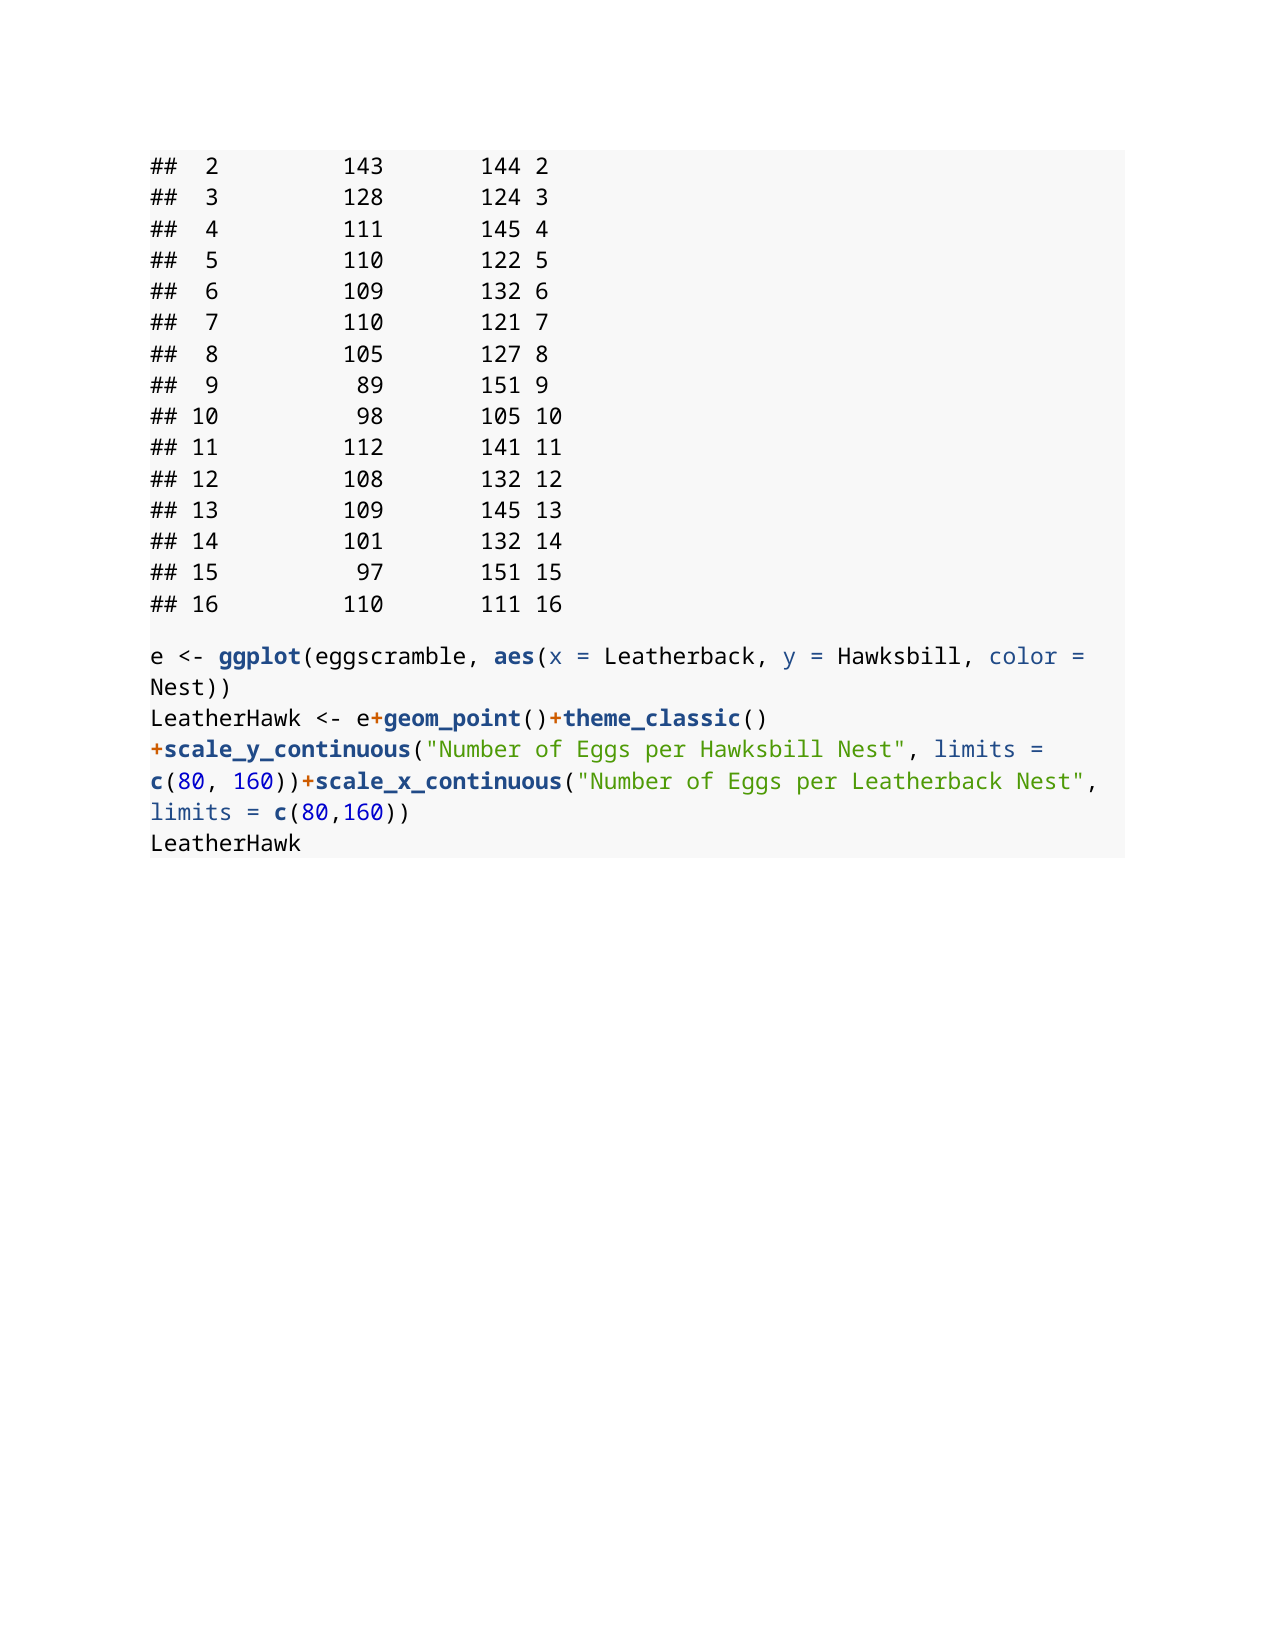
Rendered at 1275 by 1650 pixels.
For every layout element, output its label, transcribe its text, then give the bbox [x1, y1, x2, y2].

text e <- ggplot(eggscramble, aes(x = Leatherback, y = Hawksbill, color = Nest)) LeatherHawk <- e+geom_point()+theme_classic()+scale_y_continuous("Number of Eggs per Hawksbill Nest", limits = c(80, 160))+scale_x_continuous("Number of Eggs per Leatherback Nest", limits = c(80,160)) LeatherHawk [150, 639, 1125, 858]
